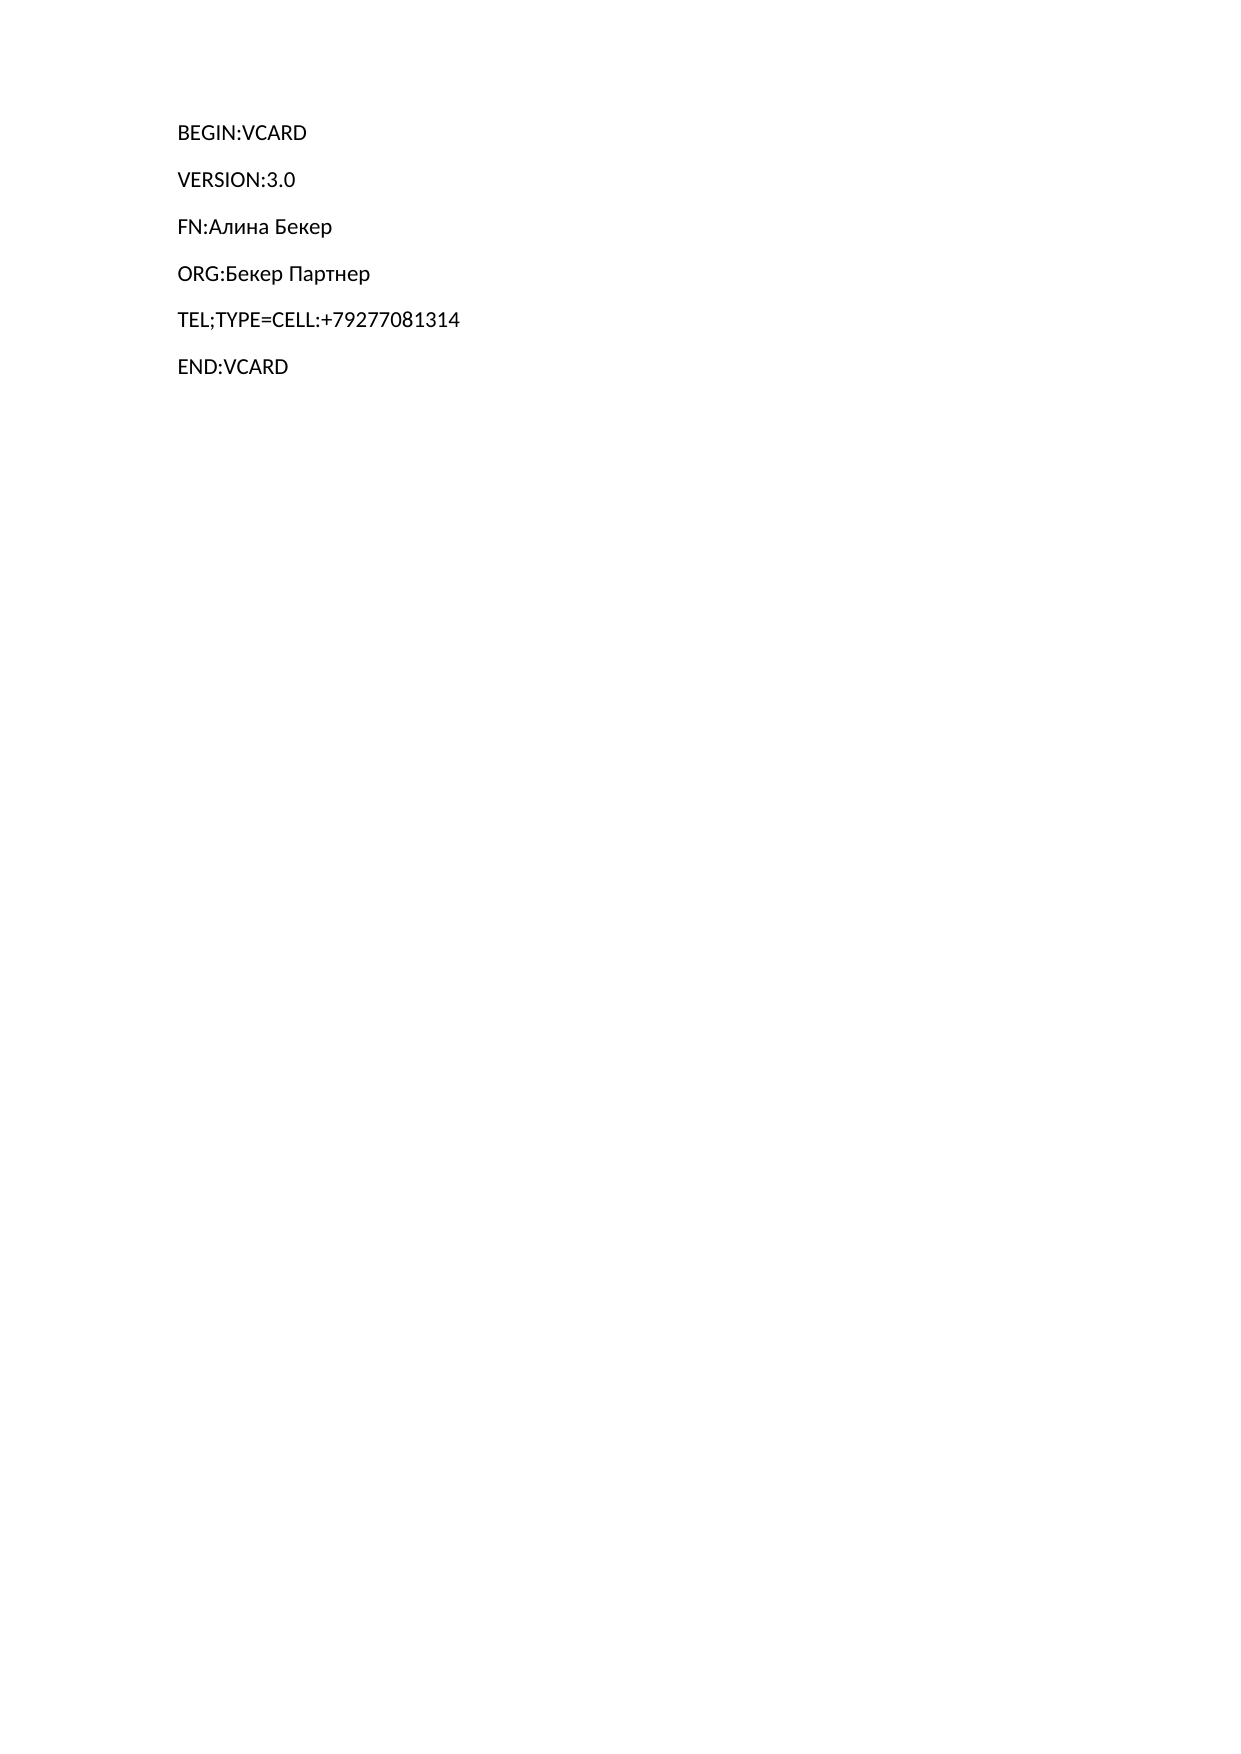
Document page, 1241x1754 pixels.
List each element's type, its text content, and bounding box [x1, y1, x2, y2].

text ORG:Бекер Партнер [177, 259, 1152, 287]
text END:VCARD [177, 352, 1152, 381]
text FN:Алина Бекер [177, 212, 1152, 240]
text VERSION:3.0 [177, 165, 1152, 193]
text BEGIN:VCARD [177, 118, 1152, 146]
text TEL;TYPE=CELL:+79277081314 [177, 306, 1152, 334]
